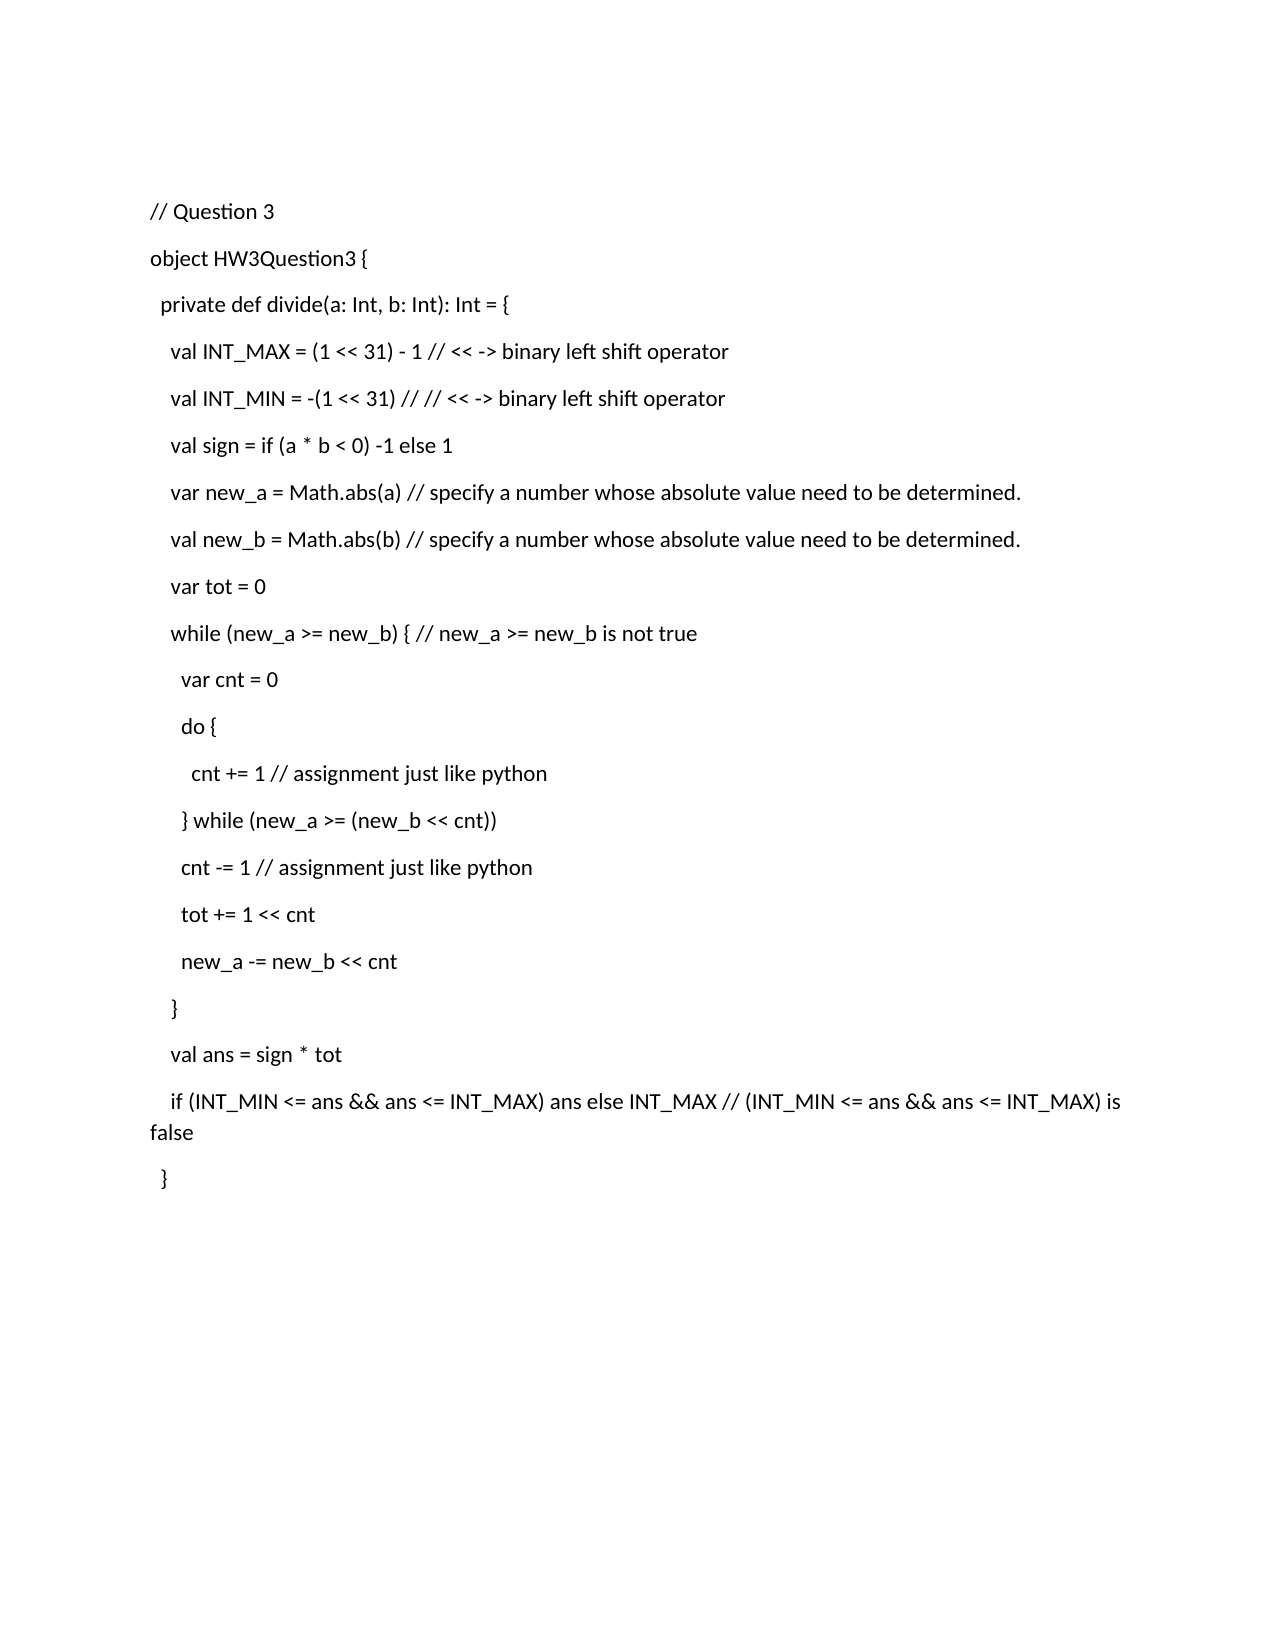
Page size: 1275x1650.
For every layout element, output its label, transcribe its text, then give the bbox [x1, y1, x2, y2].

text cnt -= 1 // assignment just like python [150, 853, 1125, 881]
text tot += 1 << cnt [150, 900, 1125, 928]
text cnt += 1 // assignment just like python [150, 759, 1125, 787]
text var tot = 0 [150, 572, 1125, 600]
text val INT_MIN = -(1 << 31) // // << -> binary left shift operator [150, 384, 1125, 412]
text private def divide(a: Int, b: Int): Int = { [150, 291, 1125, 319]
text val sign = if (a * b < 0) -1 else 1 [150, 431, 1125, 459]
text val new_b = Math.abs(b) // specify a number whose absolute value need to be determined. [150, 525, 1125, 553]
text if (INT_MIN <= ans && ans <= INT_MAX) ans else INT_MAX // (INT_MIN <= ans && ans <= INT_MAX) is false [150, 1087, 1125, 1146]
text } [150, 994, 1125, 1022]
text do { [150, 712, 1125, 741]
text while (new_a >= new_b) { // new_a >= new_b is not true [150, 619, 1125, 647]
text } [150, 1164, 1125, 1193]
text var new_a = Math.abs(a) // specify a number whose absolute value need to be determined. [150, 478, 1125, 506]
text } while (new_a >= (new_b << cnt)) [150, 806, 1125, 834]
text object HW3Question3 { [150, 244, 1125, 272]
text var cnt = 0 [150, 666, 1125, 694]
text val INT_MAX = (1 << 31) - 1 // << -> binary left shift operator [150, 337, 1125, 366]
text val ans = sign * tot [150, 1041, 1125, 1069]
text new_a -= new_b << cnt [150, 947, 1125, 975]
text // Question 3 [150, 197, 1125, 225]
